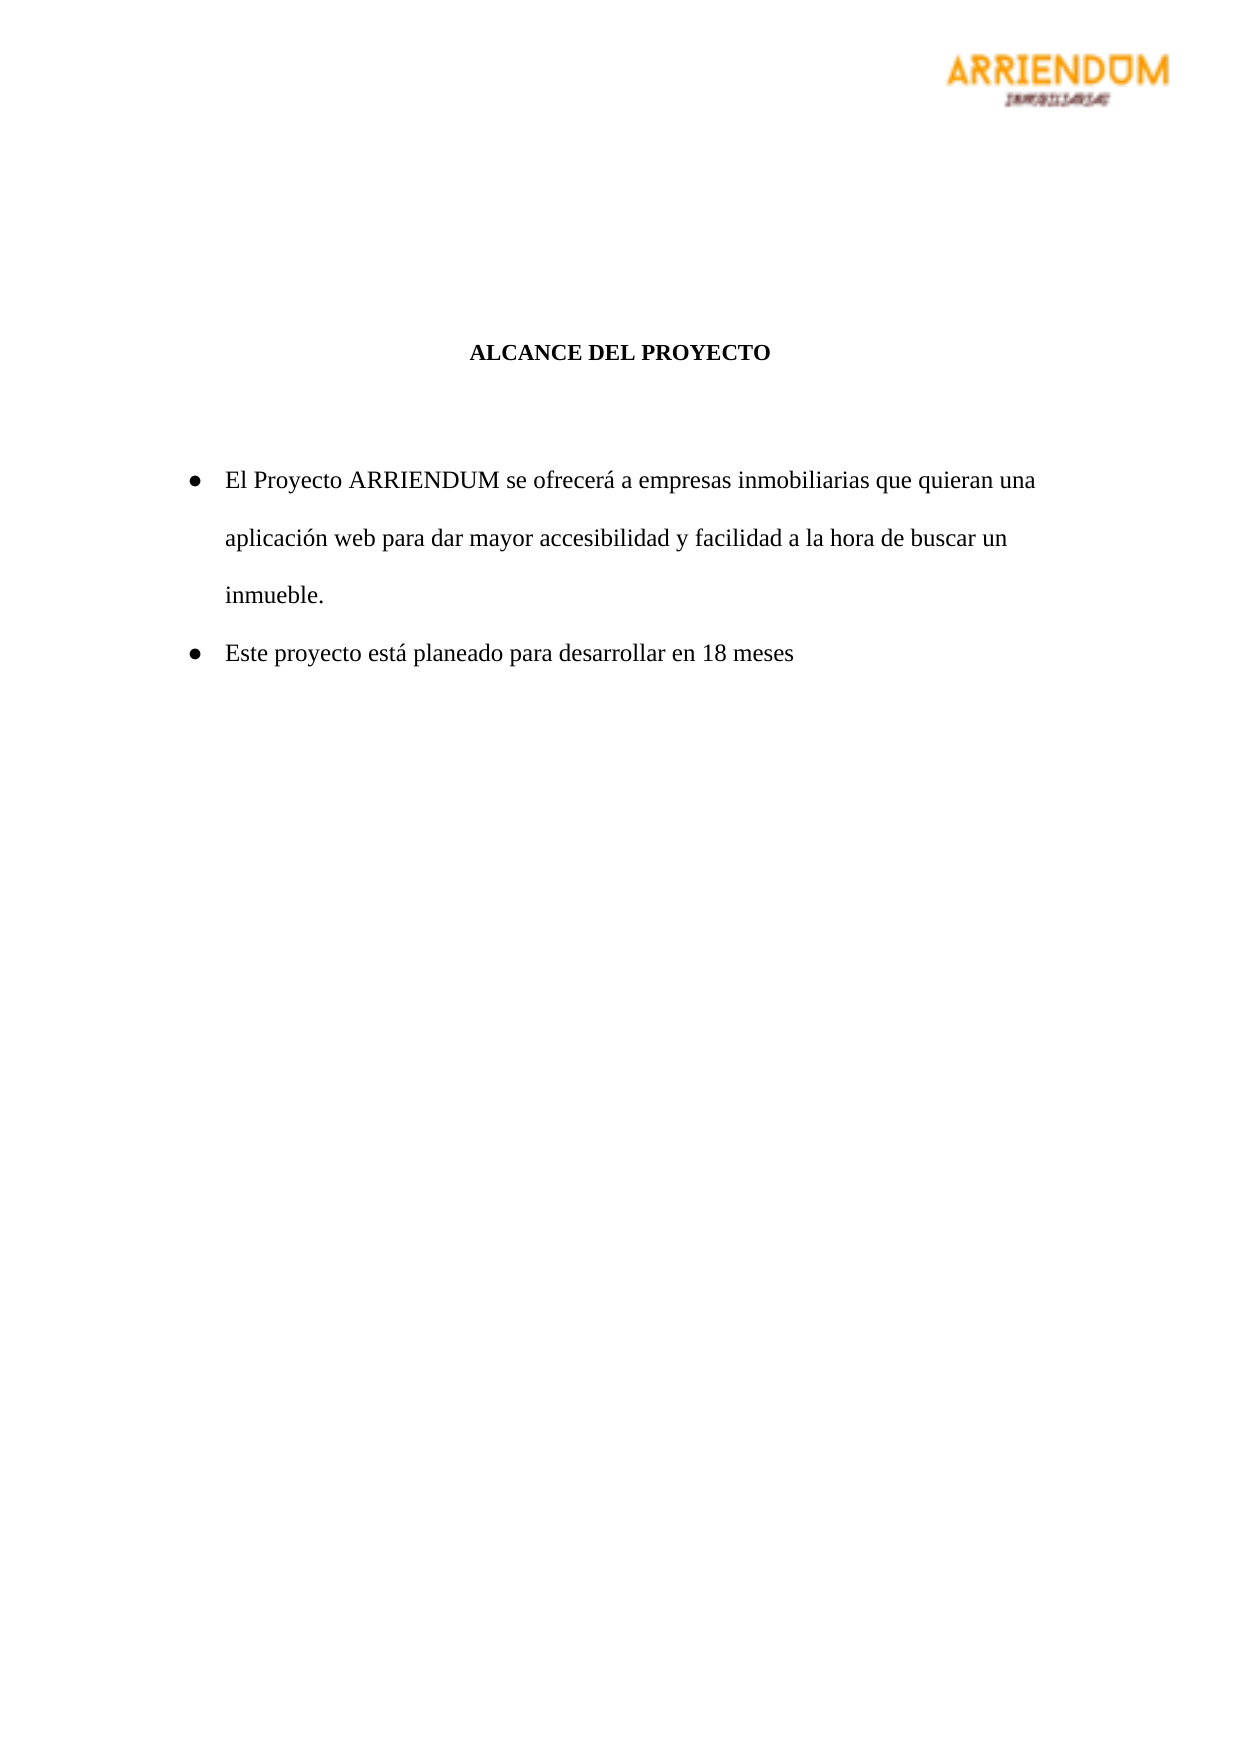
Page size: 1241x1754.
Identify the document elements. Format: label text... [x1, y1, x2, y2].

text ALCANCE DEL PROYECTO [150, 339, 1090, 366]
list Este proyecto está planeado para desarrollar en 18 meses [187, 638, 1090, 667]
picture [850, 0, 1241, 198]
list El Proyecto ARRIENDUM se ofrecerá a empresas inmobiliarias que quieran una aplicación web para dar mayor accesibilidad y facilidad a la hora de buscar un inmueble. [187, 466, 1090, 609]
